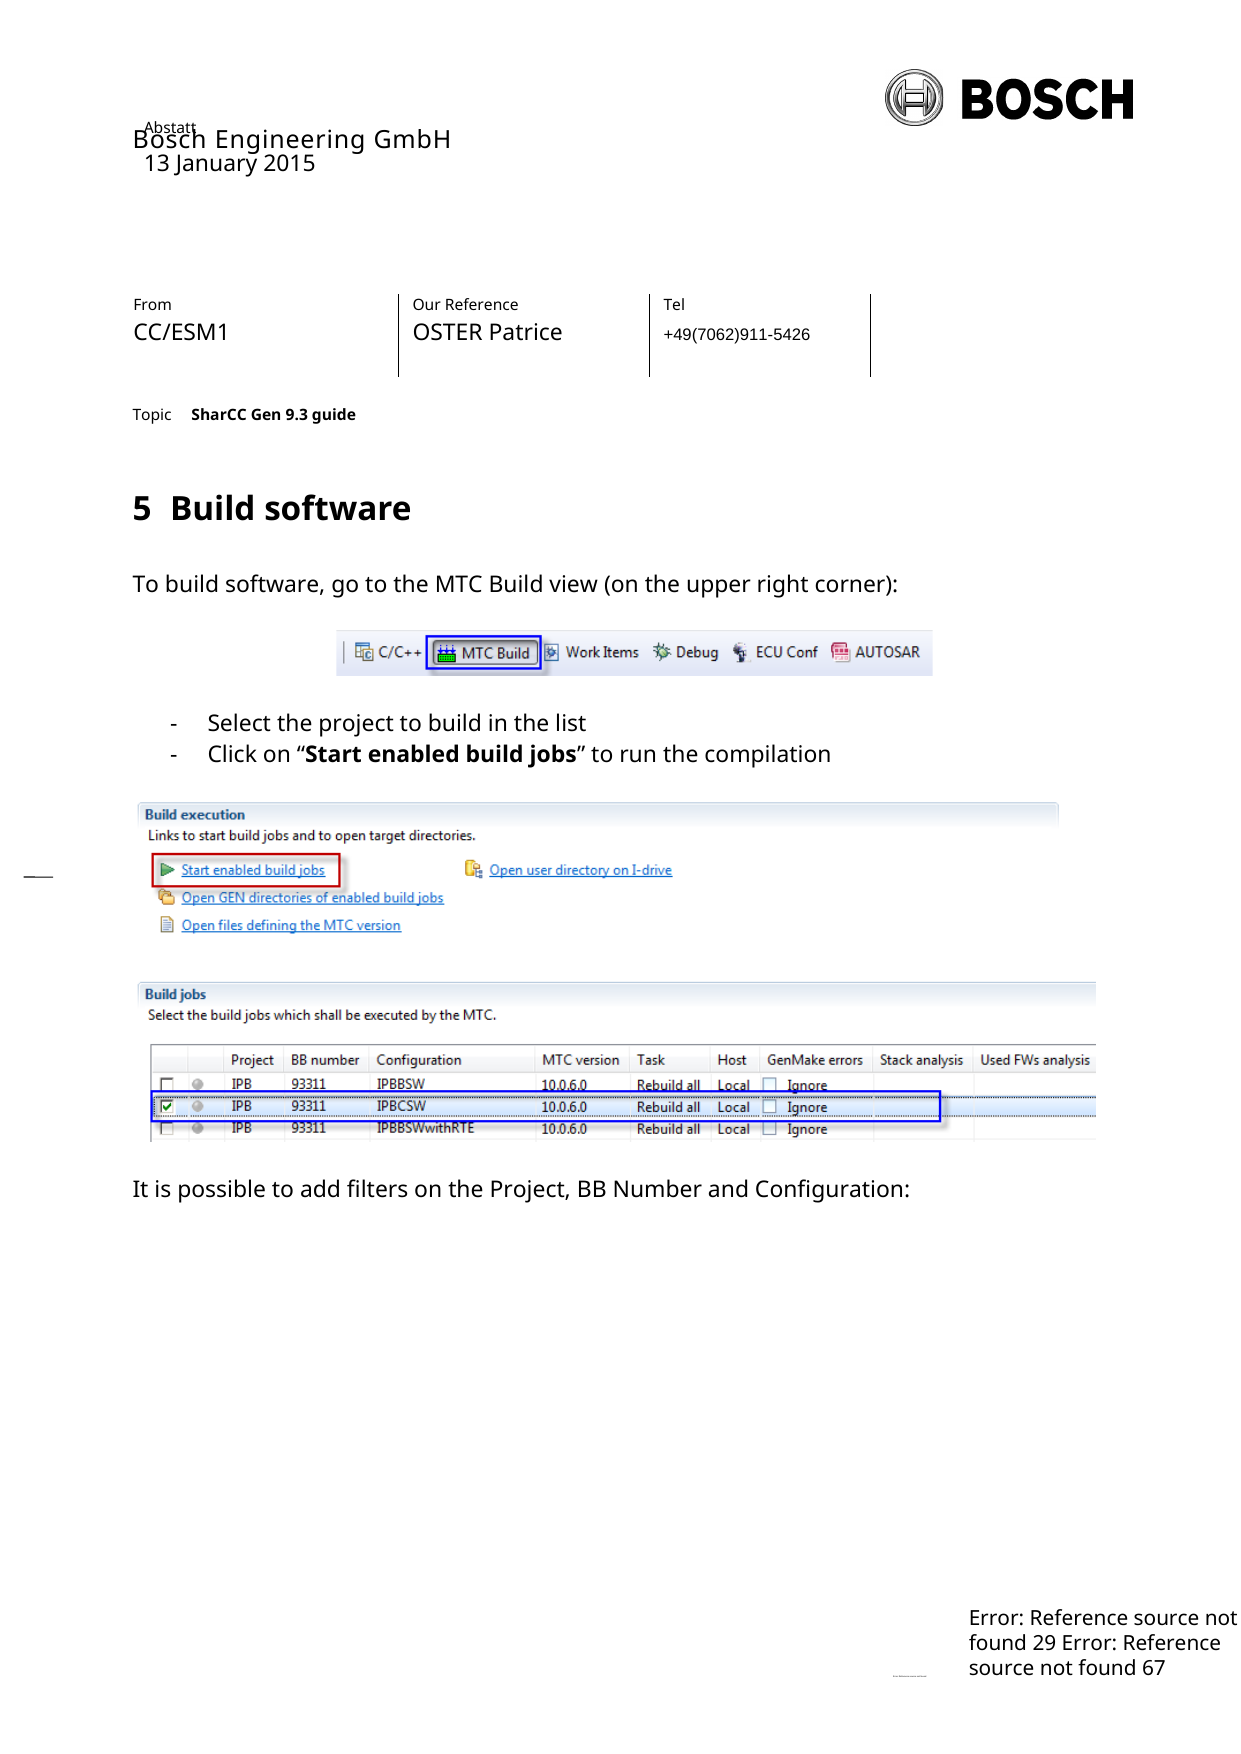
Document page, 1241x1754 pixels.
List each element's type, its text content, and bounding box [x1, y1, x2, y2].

picture [132, 800, 1096, 1142]
list Select the project to build in the list [170, 707, 1137, 738]
text To build software, go to the MTC Build view (on the upper right corner): [132, 567, 1137, 599]
text It is possible to add filters on the Project, BB Number and Configuration: [132, 1173, 1137, 1204]
picture [336, 630, 933, 676]
picture [957, 77, 1138, 121]
list Click on “Start enabled build jobs” to run the compilation [170, 738, 1137, 769]
subtitle Build software [132, 484, 1137, 530]
